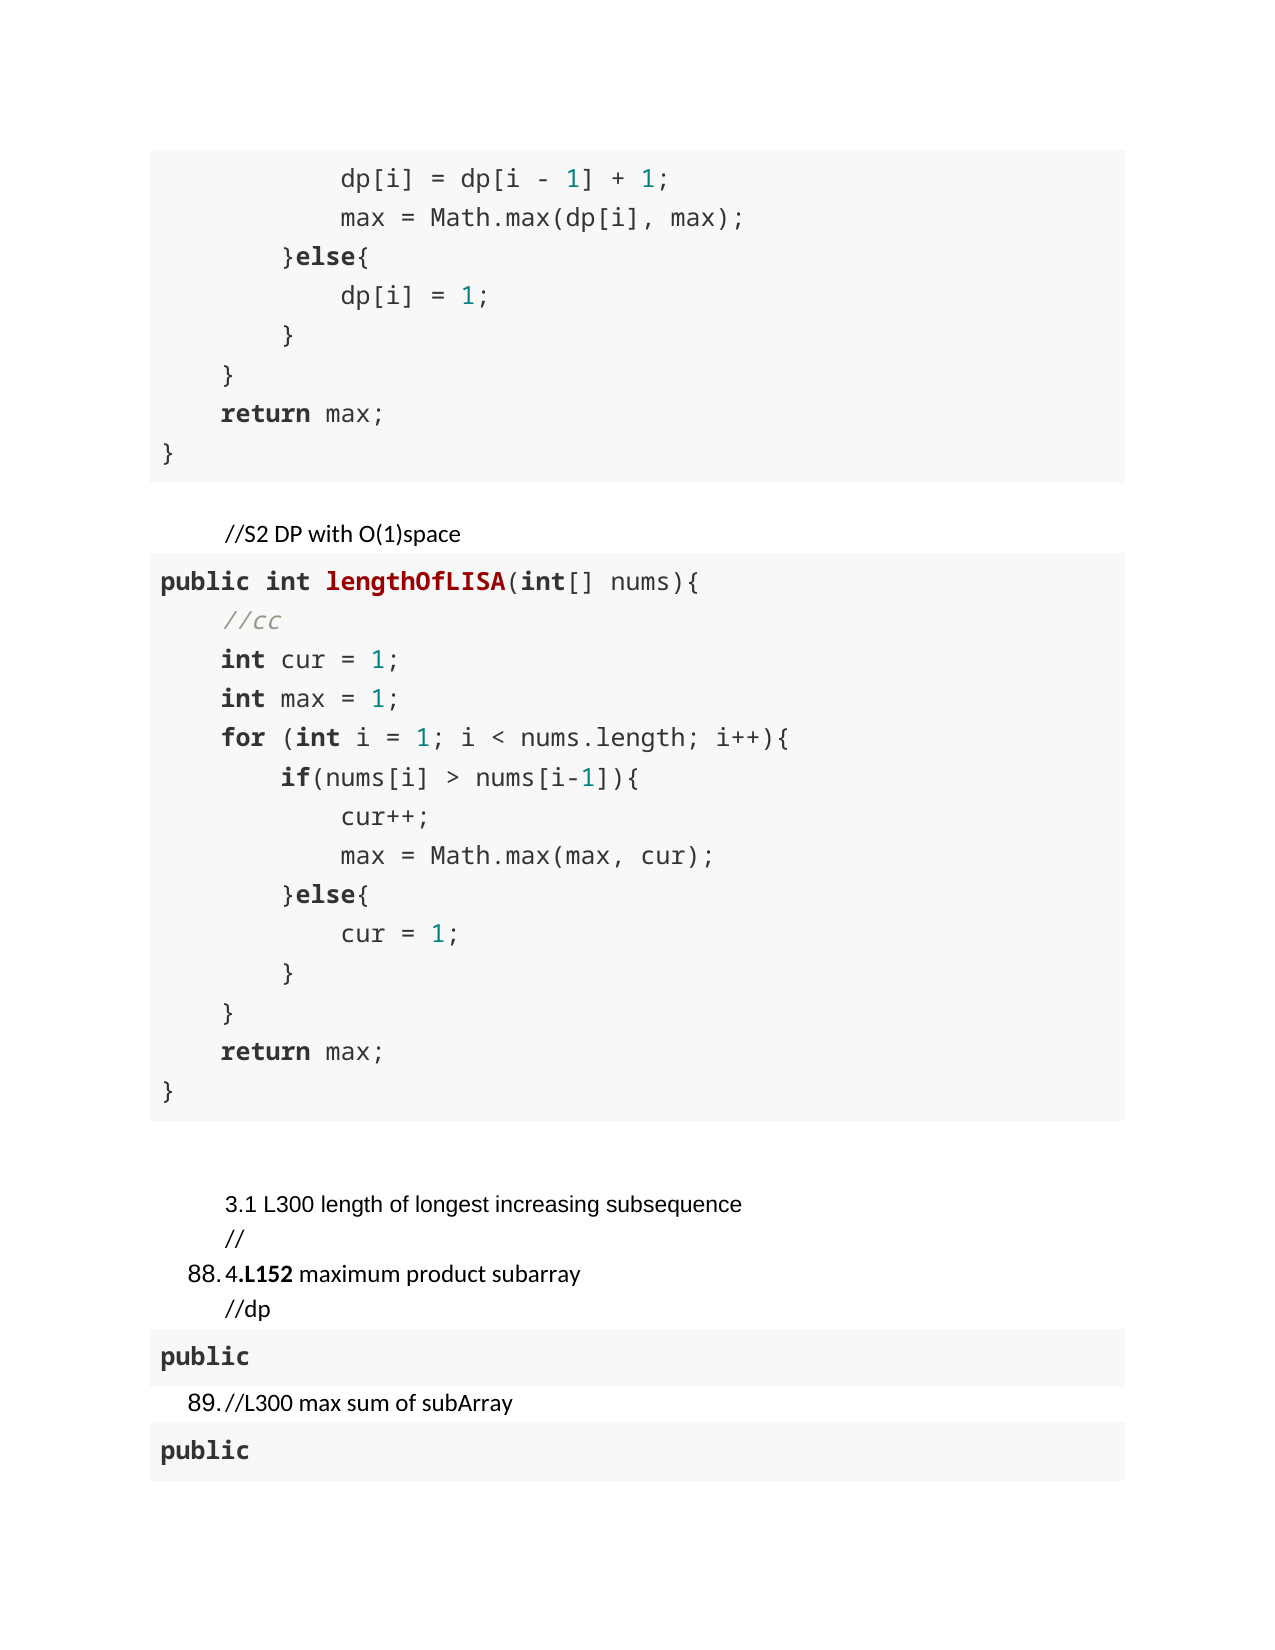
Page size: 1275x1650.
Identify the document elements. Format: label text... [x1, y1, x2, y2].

table_header public [150, 1422, 1125, 1481]
list //L300 max sum of subArray [187, 1387, 1125, 1418]
text 3.1 L300 length of longest increasing subsequence [225, 1191, 1125, 1217]
list 4.L152 maximum product subarray [187, 1258, 1125, 1289]
table_header public [150, 1329, 1125, 1387]
text //dp [225, 1293, 1125, 1324]
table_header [150, 150, 1125, 483]
text // [225, 1223, 1125, 1254]
text //S2 DP with O(1)space [225, 518, 1125, 548]
table_header public int lengthOfLISA(int[] nums){ //cc int cur = 1; int max = 1; for (int i = 1; i < nums.length; i++){ if(nums[i] > nums[i-1]){ cur++; max = Math.max(max, cur); }else{ cur = 1; } } return max; } [150, 553, 1125, 1121]
